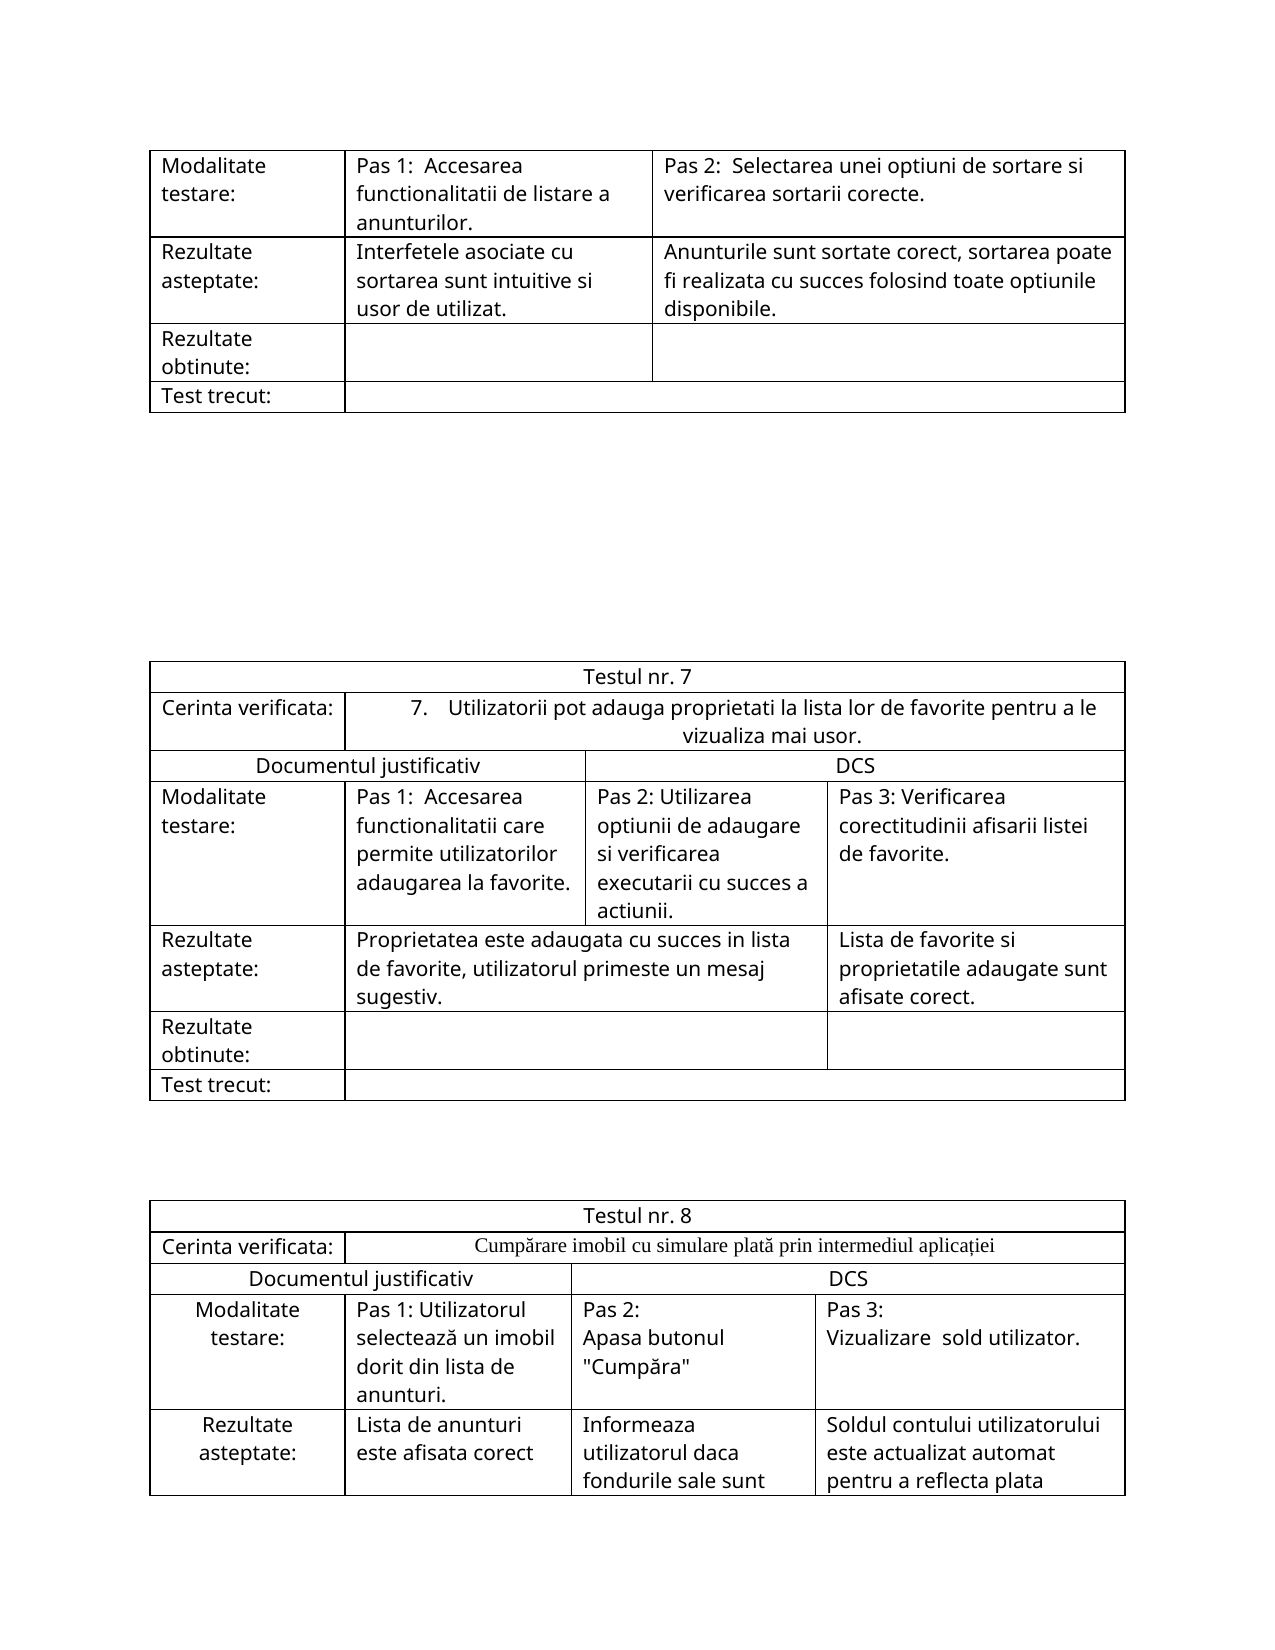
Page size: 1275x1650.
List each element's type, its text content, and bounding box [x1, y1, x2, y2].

table_cell Anunturile sunt sortate corect, sortarea poate fi realizata cu succes folosind toate optiunile disponibile. [653, 238, 1124, 323]
table_cell Rezultate asteptate: [151, 238, 344, 323]
table_cell Rezultate obtinute: [151, 1012, 344, 1069]
table_cell Rezultate asteptate: [151, 926, 344, 1011]
table_cell Pas 3: Vizualizare sold utilizator. [816, 1295, 1124, 1409]
table_cell Interfetele asociate cu sortarea sunt intuitive si usor de utilizat. [346, 238, 652, 323]
table_header Testul nr. 8 [151, 1201, 1124, 1231]
table_cell Modalitate testare: [151, 1295, 344, 1409]
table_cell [816, 1410, 1124, 1495]
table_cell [151, 1410, 344, 1495]
table_cell Rezultate obtinute: [151, 324, 344, 381]
table_cell Utilizatorii pot adauga proprietati la lista lor de favorite pentru a le vizualiza mai usor. [346, 693, 1124, 750]
table_cell Modalitate testare: [151, 151, 344, 236]
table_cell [572, 1410, 815, 1495]
table_cell [346, 382, 1124, 412]
table_cell DCS [586, 751, 1124, 781]
table_cell DCS [572, 1264, 1124, 1294]
table_cell [828, 1012, 1124, 1069]
table_cell Cumpărare imobil cu simulare plată prin intermediul aplicației [346, 1233, 1124, 1263]
table_cell Proprietatea este adaugata cu succes in lista de favorite, utilizatorul primeste un mesaj sugestiv. [346, 926, 827, 1011]
table_cell Pas 2: Apasa butonul "Cumpăra" [572, 1295, 815, 1409]
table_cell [346, 1410, 571, 1495]
table_cell [653, 324, 1124, 381]
table_cell Pas 1: Accesarea functionalitatii de listare a anunturilor. [346, 151, 652, 236]
table_cell Pas 3: Verificarea corectitudinii afisarii listei de favorite. [828, 782, 1124, 924]
table_cell Test trecut: [151, 1070, 344, 1100]
table_cell Test trecut: [151, 382, 344, 412]
table_cell Documentul justificativ [151, 1264, 571, 1294]
table_cell Pas 2: Utilizarea optiunii de adaugare si verificarea executarii cu succes a actiunii. [586, 782, 827, 924]
table_cell Documentul justificativ [151, 751, 585, 781]
table_cell Pas 2: Selectarea unei optiuni de sortare si verificarea sortarii corecte. [653, 151, 1124, 236]
table_cell [346, 324, 652, 381]
table_cell Cerinta verificata: [151, 693, 344, 750]
table_cell Lista de favorite si proprietatile adaugate sunt afisate corect. [828, 926, 1124, 1011]
table_cell [346, 1012, 827, 1069]
table_cell Pas 1: Accesarea functionalitatii care permite utilizatorilor adaugarea la favorite. [346, 782, 585, 924]
table_cell Cerinta verificata: [151, 1233, 344, 1263]
table_cell Pas 1: Utilizatorul selectează un imobil dorit din lista de anunturi. [346, 1295, 571, 1409]
table_cell Modalitate testare: [151, 782, 344, 924]
table_header Testul nr. 7 [151, 662, 1124, 692]
table_cell [346, 1070, 1124, 1100]
